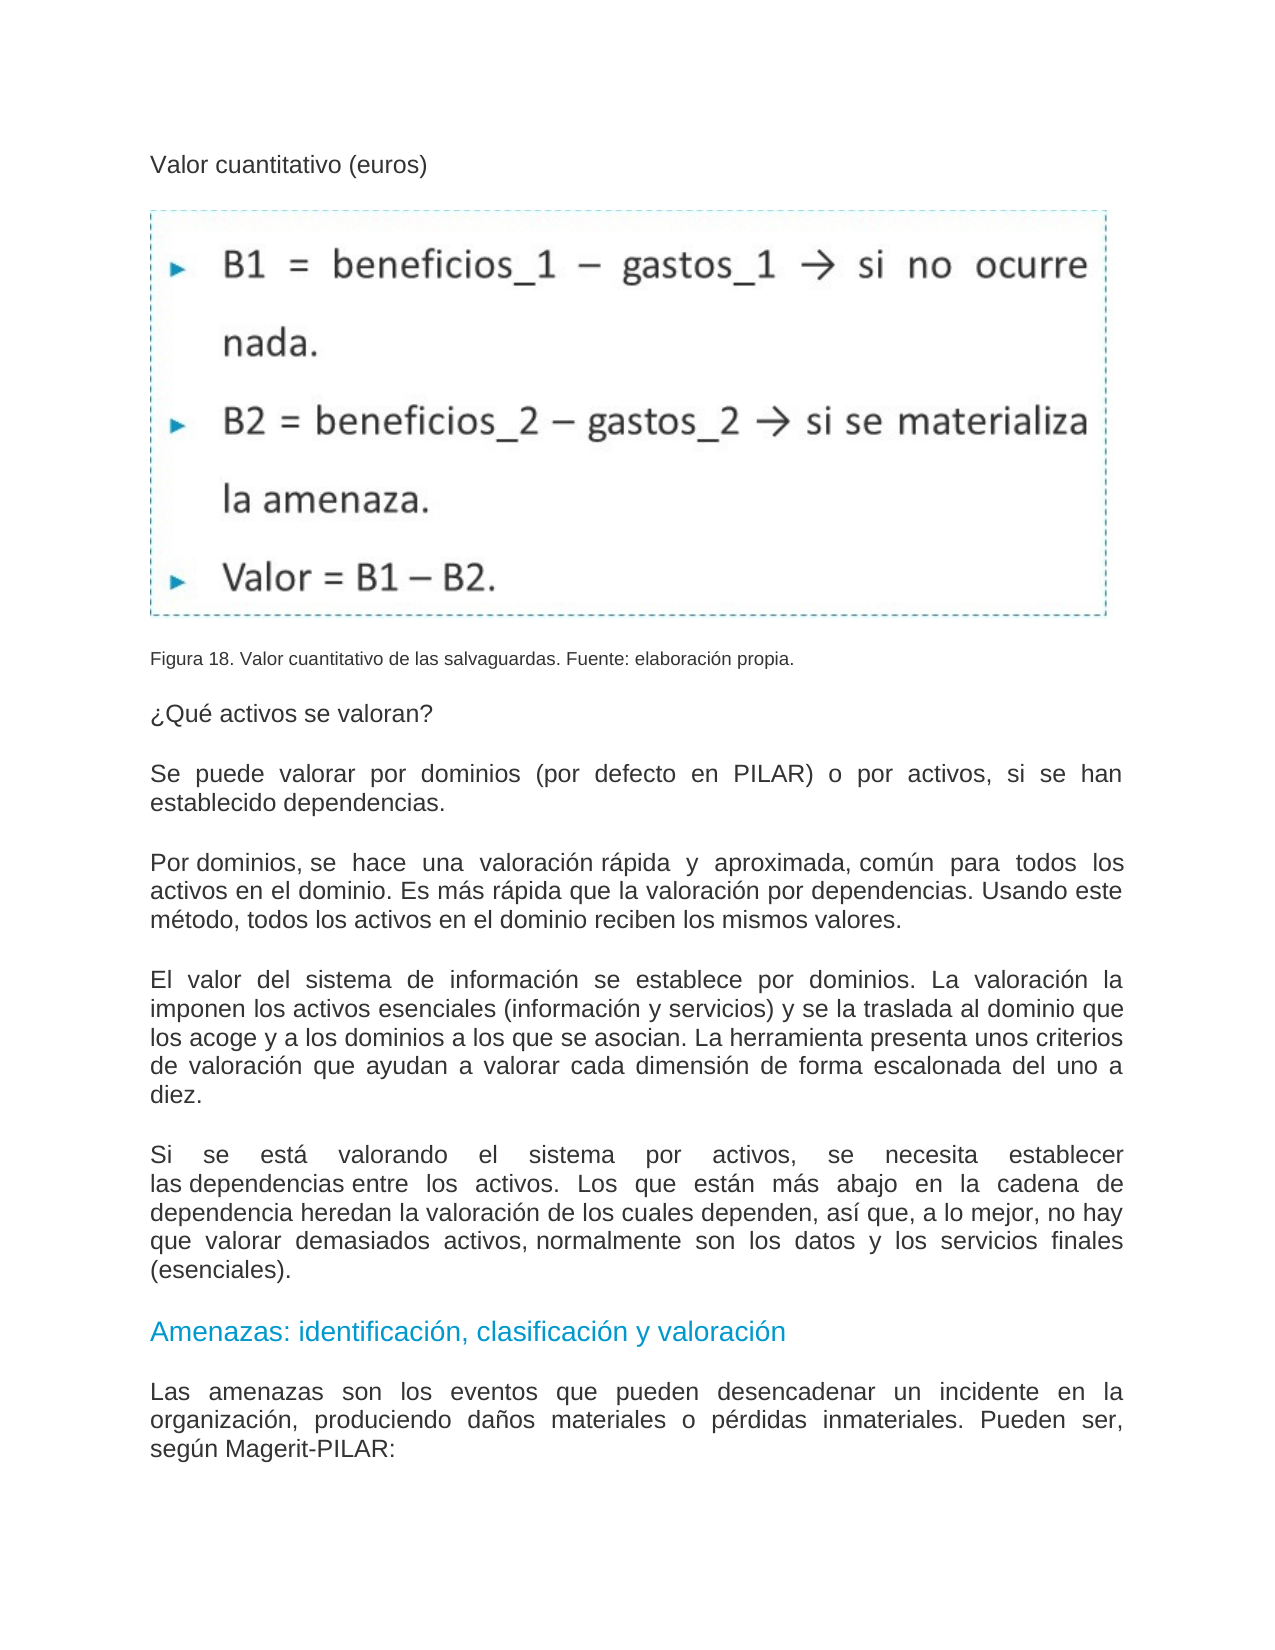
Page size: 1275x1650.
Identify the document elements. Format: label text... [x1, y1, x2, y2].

text ¿Qué activos se valoran? [150, 699, 1125, 727]
picture [150, 210, 1114, 619]
text Las amenazas son los eventos que pueden desencadenar un incidente en la organización, produciendo daños materiales o pérdidas inmateriales. Pueden ser, según Magerit-PILAR: [150, 1377, 1125, 1463]
text Por dominios, se hace una valoración rápida y aproximada, común para todos los activos en el dominio. Es más rápida que la valoración por dependencias. Usando este método, todos los activos en el dominio reciben los mismos valores. [150, 847, 1125, 934]
text Valor cuantitativo (euros) [150, 150, 1125, 179]
text Amenazas: identificación, clasificación y valoración [150, 1315, 1125, 1347]
text El valor del sistema de información se establece por dominios. La valoración la imponen los activos esenciales (información y servicios) y se la traslada al dominio que los acoge y a los dominios a los que se asocian. La herramienta presenta unos criterios de valoración que ayudan a valorar cada dimensión de forma escalonada del uno a diez. [150, 965, 1125, 1109]
text Si se está valorando el sistema por activos, se necesita establecer las dependencias entre los activos. Los que están más abajo en la cadena de dependencia heredan la valoración de los cuales dependen, así que, a lo mejor, no hay que valorar demasiados activos, normalmente son los datos y los servicios finales (esenciales). [150, 1140, 1125, 1284]
text Figura 18. Valor cuantitativo de las salvaguardas. Fuente: elaboración propia. [150, 648, 1125, 669]
text Se puede valorar por dominios (por defecto en PILAR) o por activos, si se han establecido dependencias. [150, 759, 1125, 816]
